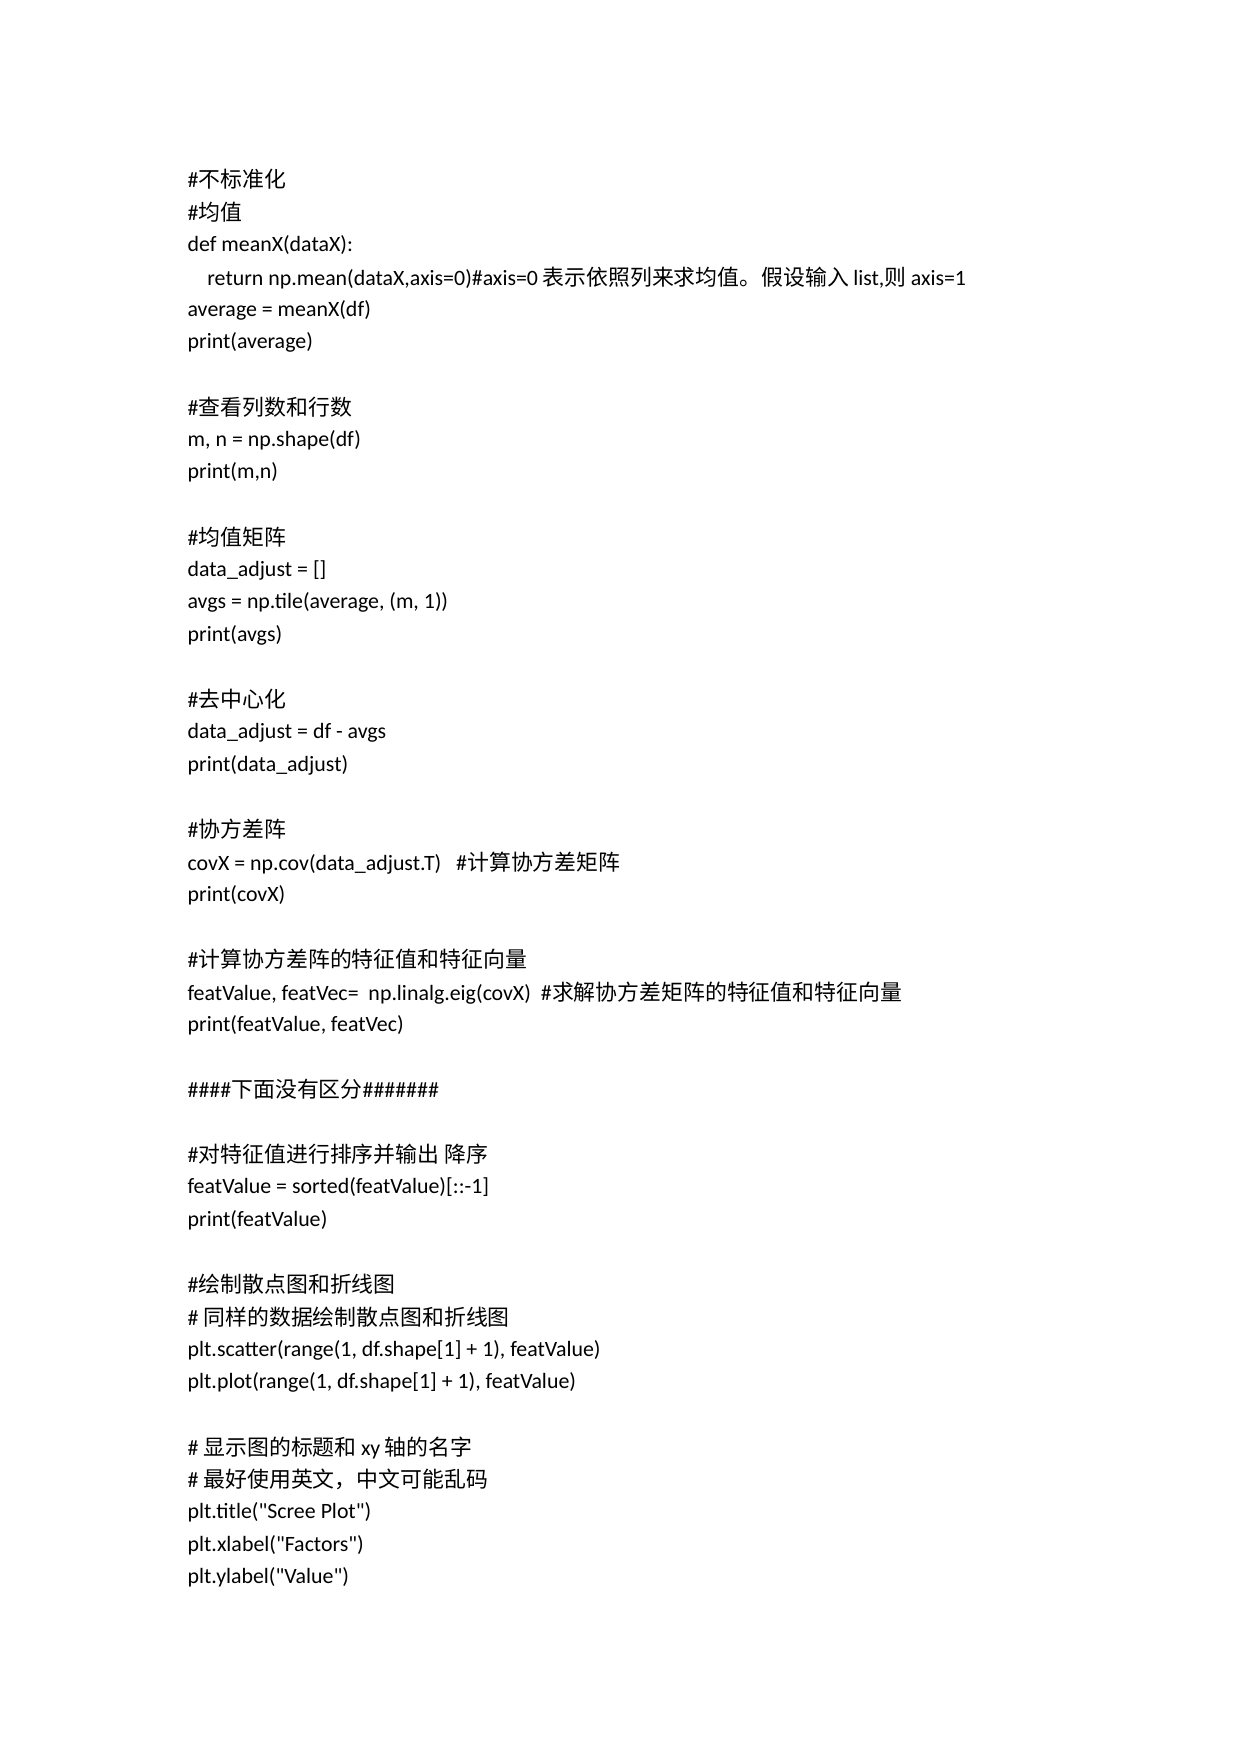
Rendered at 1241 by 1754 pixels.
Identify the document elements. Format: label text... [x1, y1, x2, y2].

text plt.title("Scree Plot") [187, 1494, 1053, 1527]
text featValue = sorted(featValue)[::-1] [187, 1169, 1053, 1202]
text featValue, featVec= np.linalg.eig(covX) #求解协方差矩阵的特征值和特征向量 [187, 974, 1053, 1007]
text plt.plot(range(1, df.shape[1] + 1), featValue) [187, 1364, 1053, 1397]
text def meanX(dataX): [187, 227, 1053, 259]
text #去中心化 [187, 682, 1053, 714]
text # 同样的数据绘制散点图和折线图 [187, 1299, 1053, 1332]
text covX = np.cov(data_adjust.T) #计算协方差矩阵 [187, 844, 1053, 877]
text print(featValue) [187, 1202, 1053, 1234]
text data_adjust = [] [187, 552, 1053, 584]
text #对特征值进行排序并输出 降序 [187, 1137, 1053, 1169]
text average = meanX(df) [187, 292, 1053, 324]
text print(data_adjust) [187, 747, 1053, 779]
text print(avgs) [187, 617, 1053, 649]
text plt.scatter(range(1, df.shape[1] + 1), featValue) [187, 1332, 1053, 1364]
text return np.mean(dataX,axis=0)#axis=0表示依照列来求均值。假设输入list,则axis=1 [187, 259, 1053, 292]
text #不标准化 [187, 162, 1053, 194]
text #计算协方差阵的特征值和特征向量 [187, 942, 1053, 974]
text #绘制散点图和折线图 [187, 1267, 1053, 1299]
text m, n = np.shape(df) [187, 422, 1053, 454]
text # 显示图的标题和xy轴的名字 [187, 1429, 1053, 1462]
text plt.ylabel("Value") [187, 1559, 1053, 1592]
text print(m,n) [187, 454, 1053, 487]
text avgs = np.tile(average, (m, 1)) [187, 584, 1053, 617]
text #查看列数和行数 [187, 389, 1053, 422]
text data_adjust = df - avgs [187, 714, 1053, 747]
text #均值 [187, 194, 1053, 227]
text #均值矩阵 [187, 519, 1053, 552]
text print(featValue, featVec) [187, 1007, 1053, 1039]
text print(covX) [187, 877, 1053, 909]
text print(average) [187, 324, 1053, 357]
text #协方差阵 [187, 812, 1053, 844]
text # 最好使用英文，中文可能乱码 [187, 1462, 1053, 1494]
text plt.xlabel("Factors") [187, 1527, 1053, 1559]
text ####下面没有区分####### [187, 1072, 1053, 1104]
